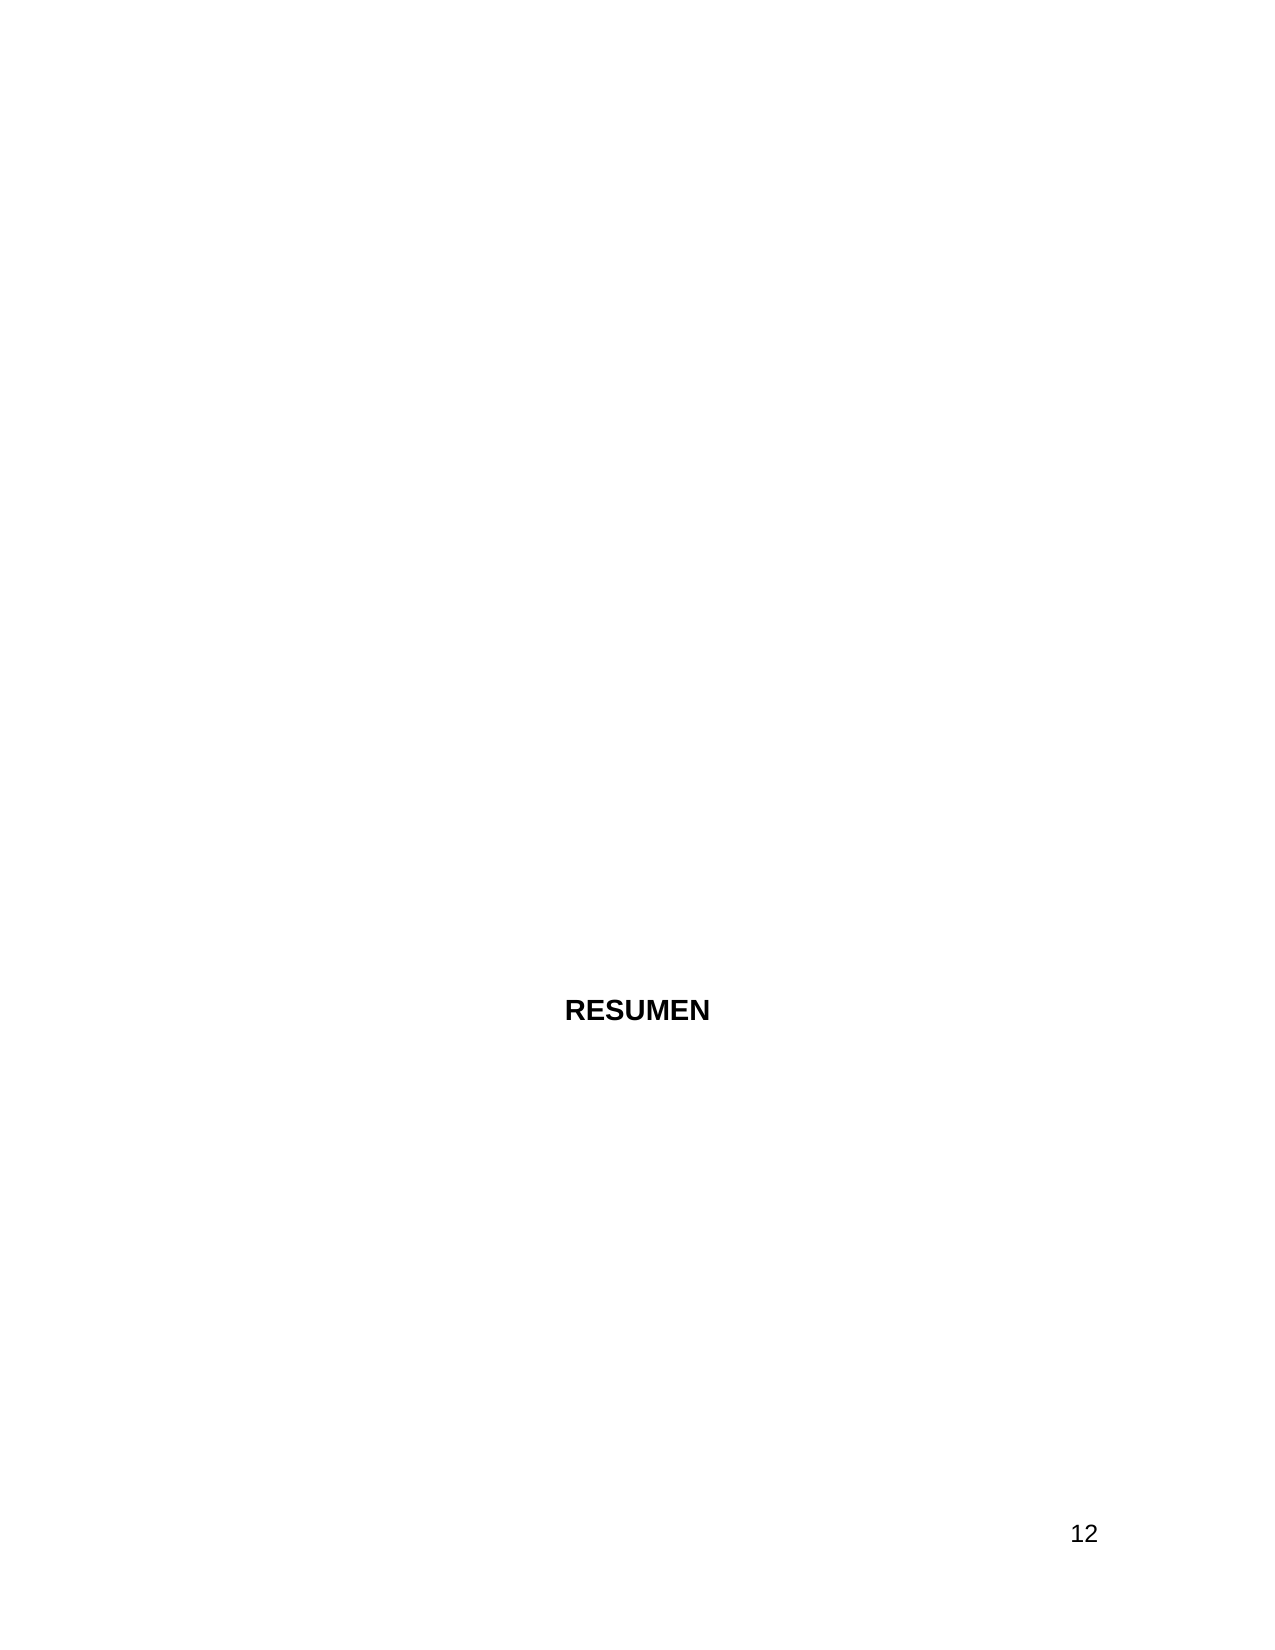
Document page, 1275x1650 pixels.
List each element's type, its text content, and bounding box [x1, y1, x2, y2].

text RESUMEN [177, 993, 1098, 1027]
